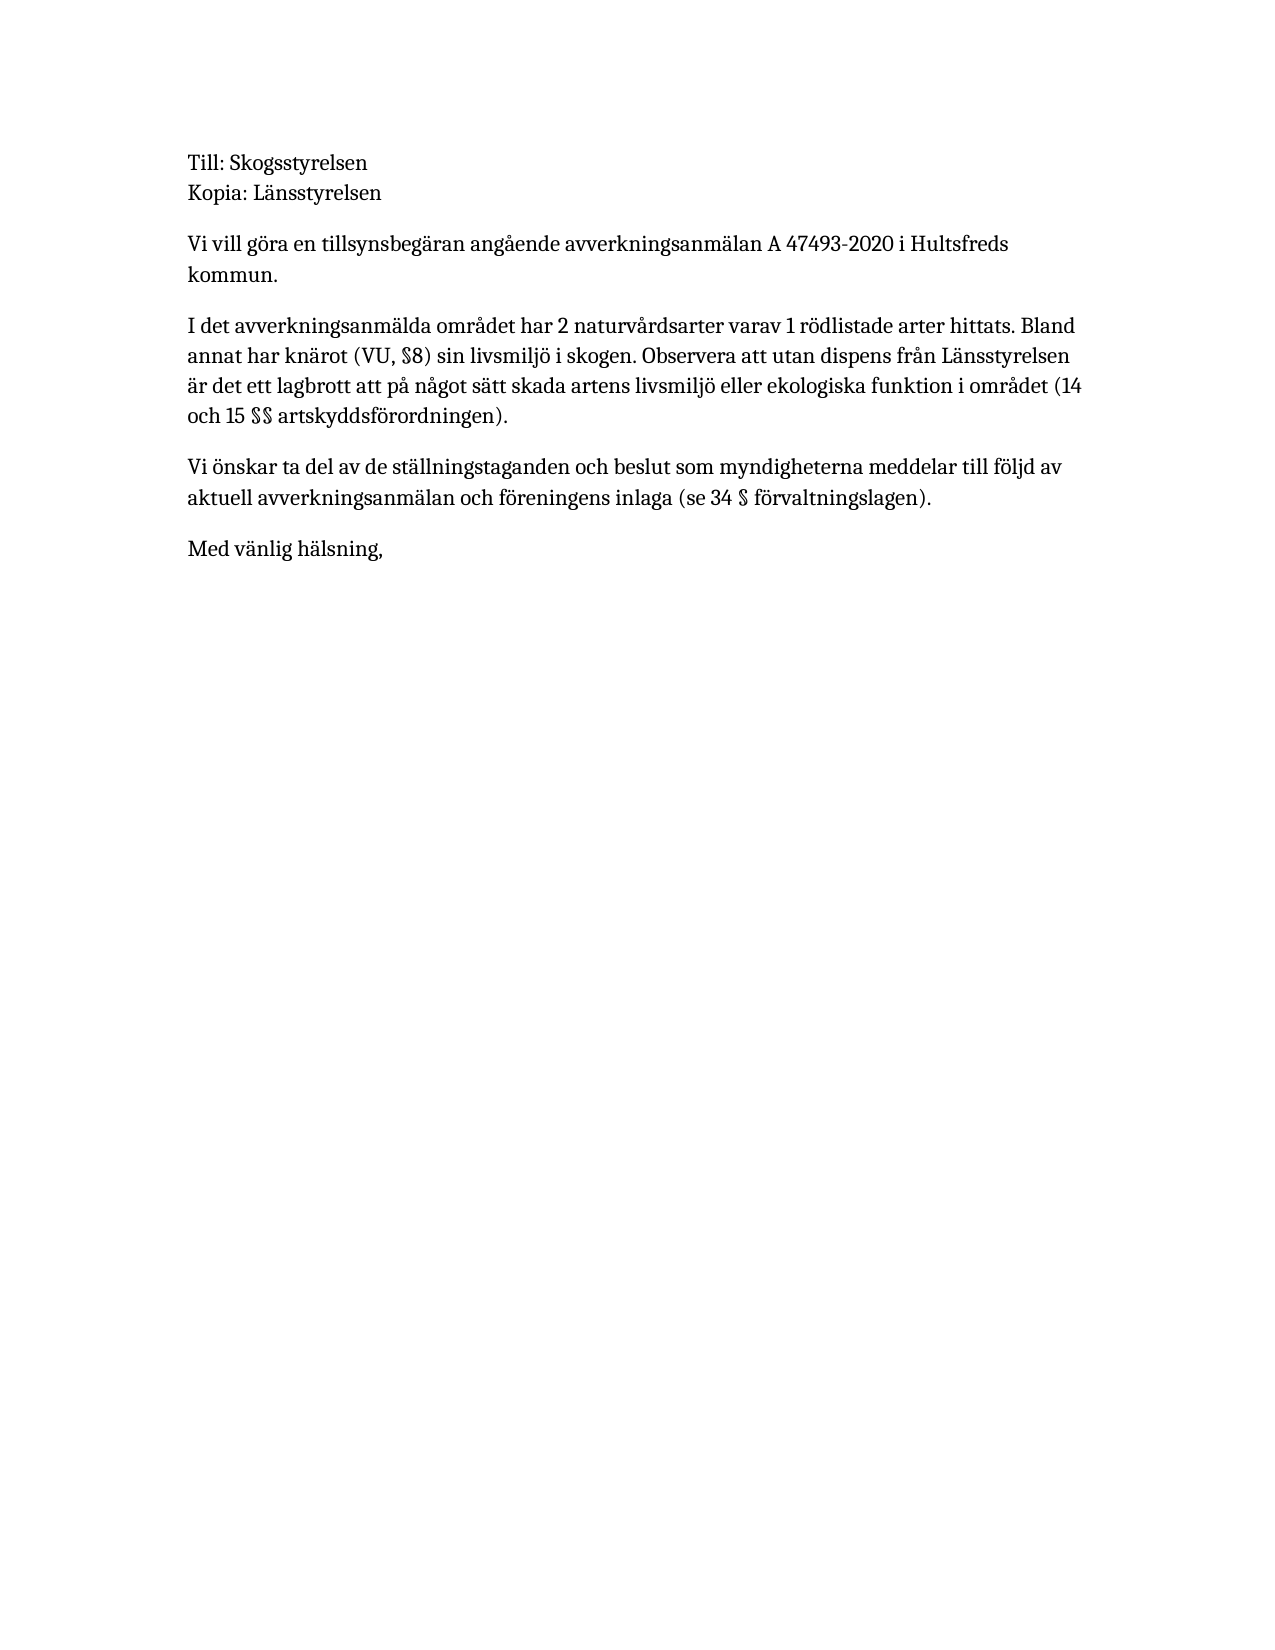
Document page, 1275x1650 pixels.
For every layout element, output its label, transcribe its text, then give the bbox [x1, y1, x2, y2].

text I det avverkningsanmälda området har 2 naturvårdsarter varav 1 rödlistade arter hittats. Bland annat har knärot (VU, §8) sin livsmiljö i skogen. Observera att utan dispens från Länsstyrelsen är det ett lagbrott att på något sätt skada artens livsmiljö eller ekologiska funktion i området (14 och 15 §§ artskyddsförordningen). [187, 312, 1087, 429]
text Till: Skogsstyrelsen Kopia: Länsstyrelsen [187, 150, 1087, 207]
text Vi önskar ta del av de ställningstaganden och beslut som myndigheterna meddelar till följd av aktuell avverkningsanmälan och föreningens inlaga (se 34 § förvaltningslagen). [187, 454, 1087, 511]
text Vi vill göra en tillsynsbegäran angående avverkningsanmälan A 47493-2020 i Hultsfreds kommun. [187, 231, 1087, 288]
text Med vänlig hälsning, [187, 535, 1087, 592]
